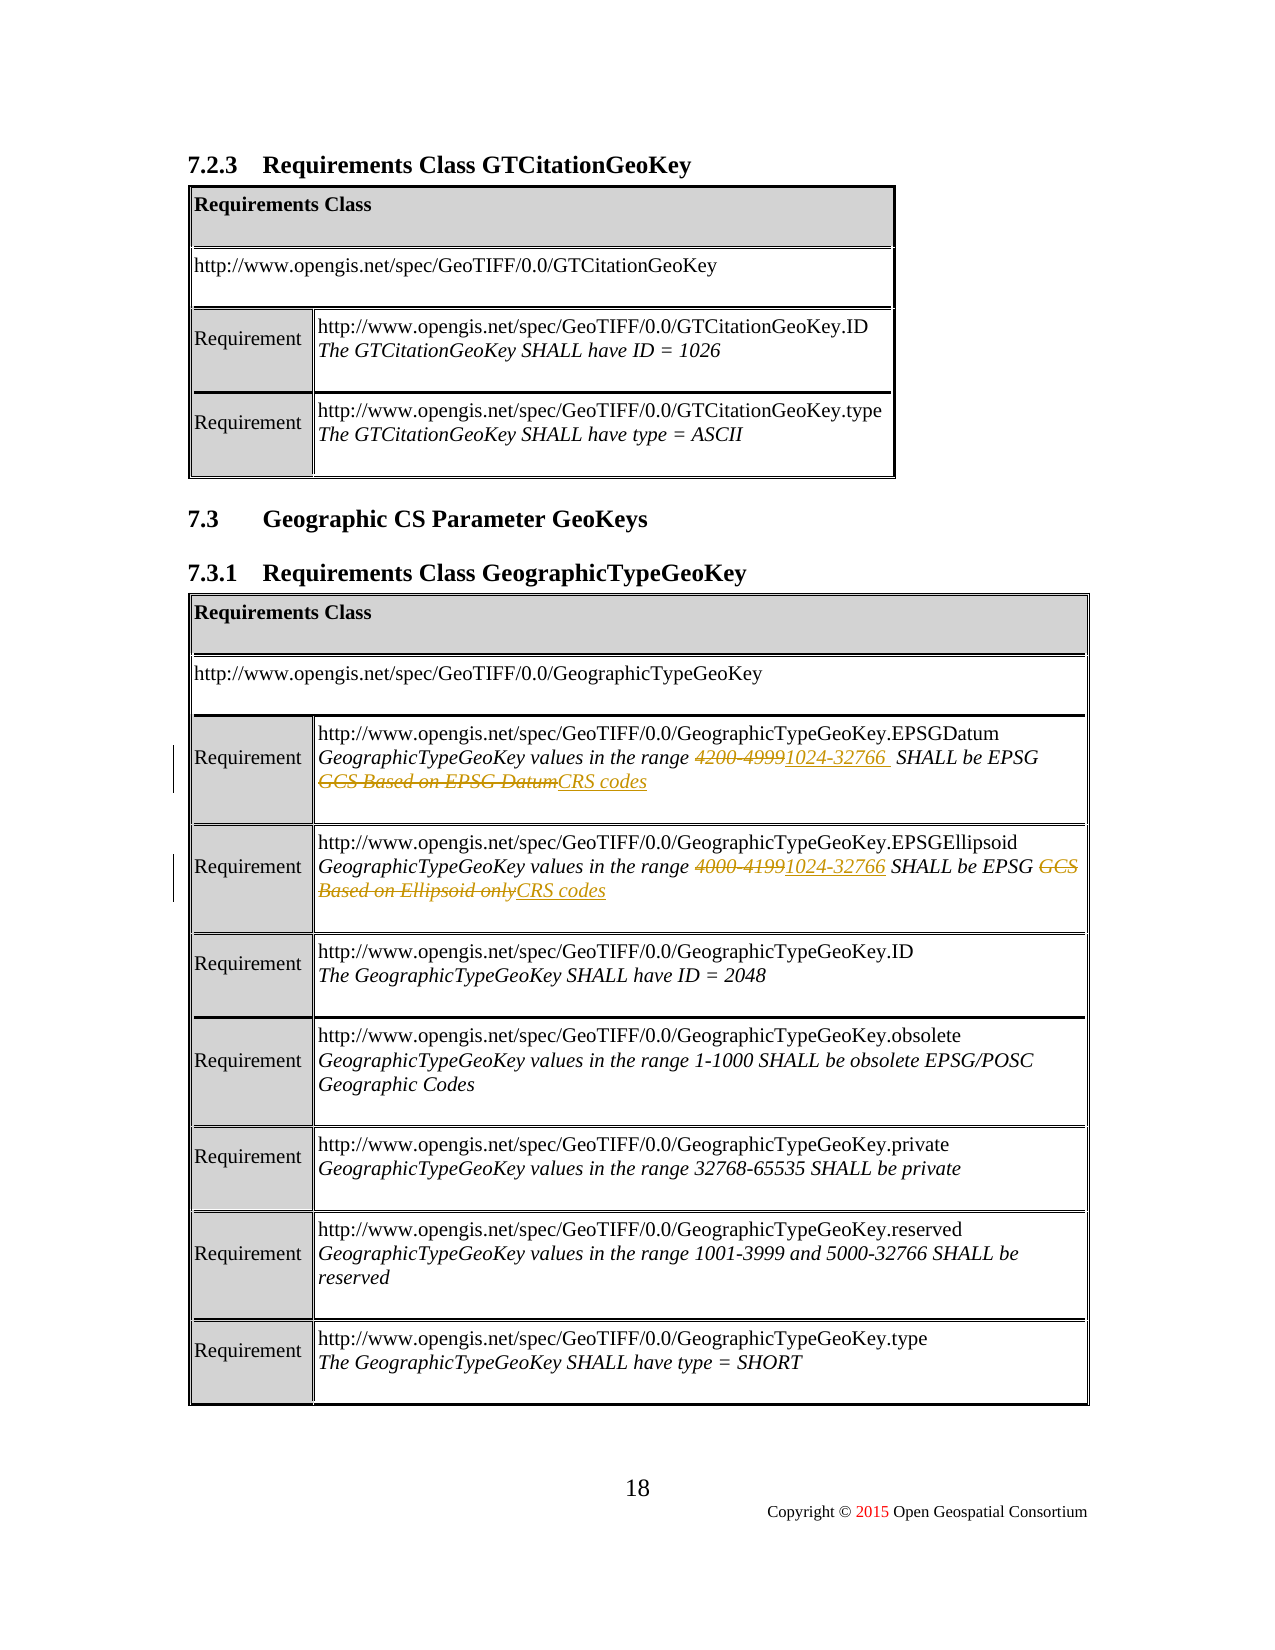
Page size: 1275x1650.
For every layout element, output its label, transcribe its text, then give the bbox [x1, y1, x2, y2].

table_header Requirements Class [192, 188, 893, 246]
table_cell Requirement [192, 391, 313, 476]
table_header Requirements Class [192, 596, 1087, 653]
table_cell Requirement [192, 714, 312, 823]
table_cell http://www.opengis.net/spec/GeoTIFF/0.0/GeographicTypeGeoKey [192, 653, 1087, 714]
table_cell Requirement [192, 1016, 312, 1125]
table_cell http://www.opengis.net/spec/GeoTIFF/0.0/GeographicTypeGeoKey.EPSGEllipsoid GeographicTypeGeoKey values in the range SHALL be EPSG [314, 823, 1088, 931]
table_cell http://www.opengis.net/spec/GeoTIFF/0.0/GeographicTypeGeoKey.ID The GeographicTypeGeoKey SHALL have ID = 2048 [315, 931, 1087, 1016]
table_cell http://www.opengis.net/spec/GeoTIFF/0.0/GTCitationGeoKey [190, 246, 894, 306]
subtitle Requirements Class GeographicTypeGeoKey [187, 558, 1087, 586]
table_cell Requirement [192, 931, 312, 1016]
table_cell http://www.opengis.net/spec/GeoTIFF/0.0/GeographicTypeGeoKey.obsolete GeographicTypeGeoKey values in the range 1-1000 SHALL be obsolete EPSG/POSC Geographic Codes [315, 1016, 1087, 1125]
table_cell Requirement [192, 306, 312, 391]
table_cell Requirement [192, 1318, 314, 1403]
table_cell http://www.opengis.net/spec/GeoTIFF/0.0/GeographicTypeGeoKey.type The GeographicTypeGeoKey SHALL have type = SHORT [314, 1318, 1087, 1403]
table_cell http://www.opengis.net/spec/GeoTIFF/0.0/GTCitationGeoKey.type The GTCitationGeoKey SHALL have type = ASCII [314, 391, 893, 476]
table_cell Requirement [192, 1210, 312, 1318]
table_cell http://www.opengis.net/spec/GeoTIFF/0.0/GeographicTypeGeoKey.EPSGDatum GeographicTypeGeoKey values in the range SHALL be EPSG [315, 714, 1087, 823]
table_cell Requirement [190, 823, 314, 931]
subtitle Requirements Class GTCitationGeoKey [187, 150, 1087, 179]
table_cell http://www.opengis.net/spec/GeoTIFF/0.0/GTCitationGeoKey.ID The GTCitationGeoKey SHALL have ID = 1026 [315, 306, 894, 391]
table_cell http://www.opengis.net/spec/GeoTIFF/0.0/GeographicTypeGeoKey.reserved GeographicTypeGeoKey values in the range 1001-3999 and 5000-32766 SHALL be reserved [315, 1210, 1087, 1318]
table_cell http://www.opengis.net/spec/GeoTIFF/0.0/GeographicTypeGeoKey.private GeographicTypeGeoKey values in the range 32768-65535 SHALL be private [314, 1125, 1088, 1209]
table_cell Requirement [190, 1125, 314, 1209]
subtitle Geographic CS Parameter GeoKeys [187, 504, 1087, 533]
